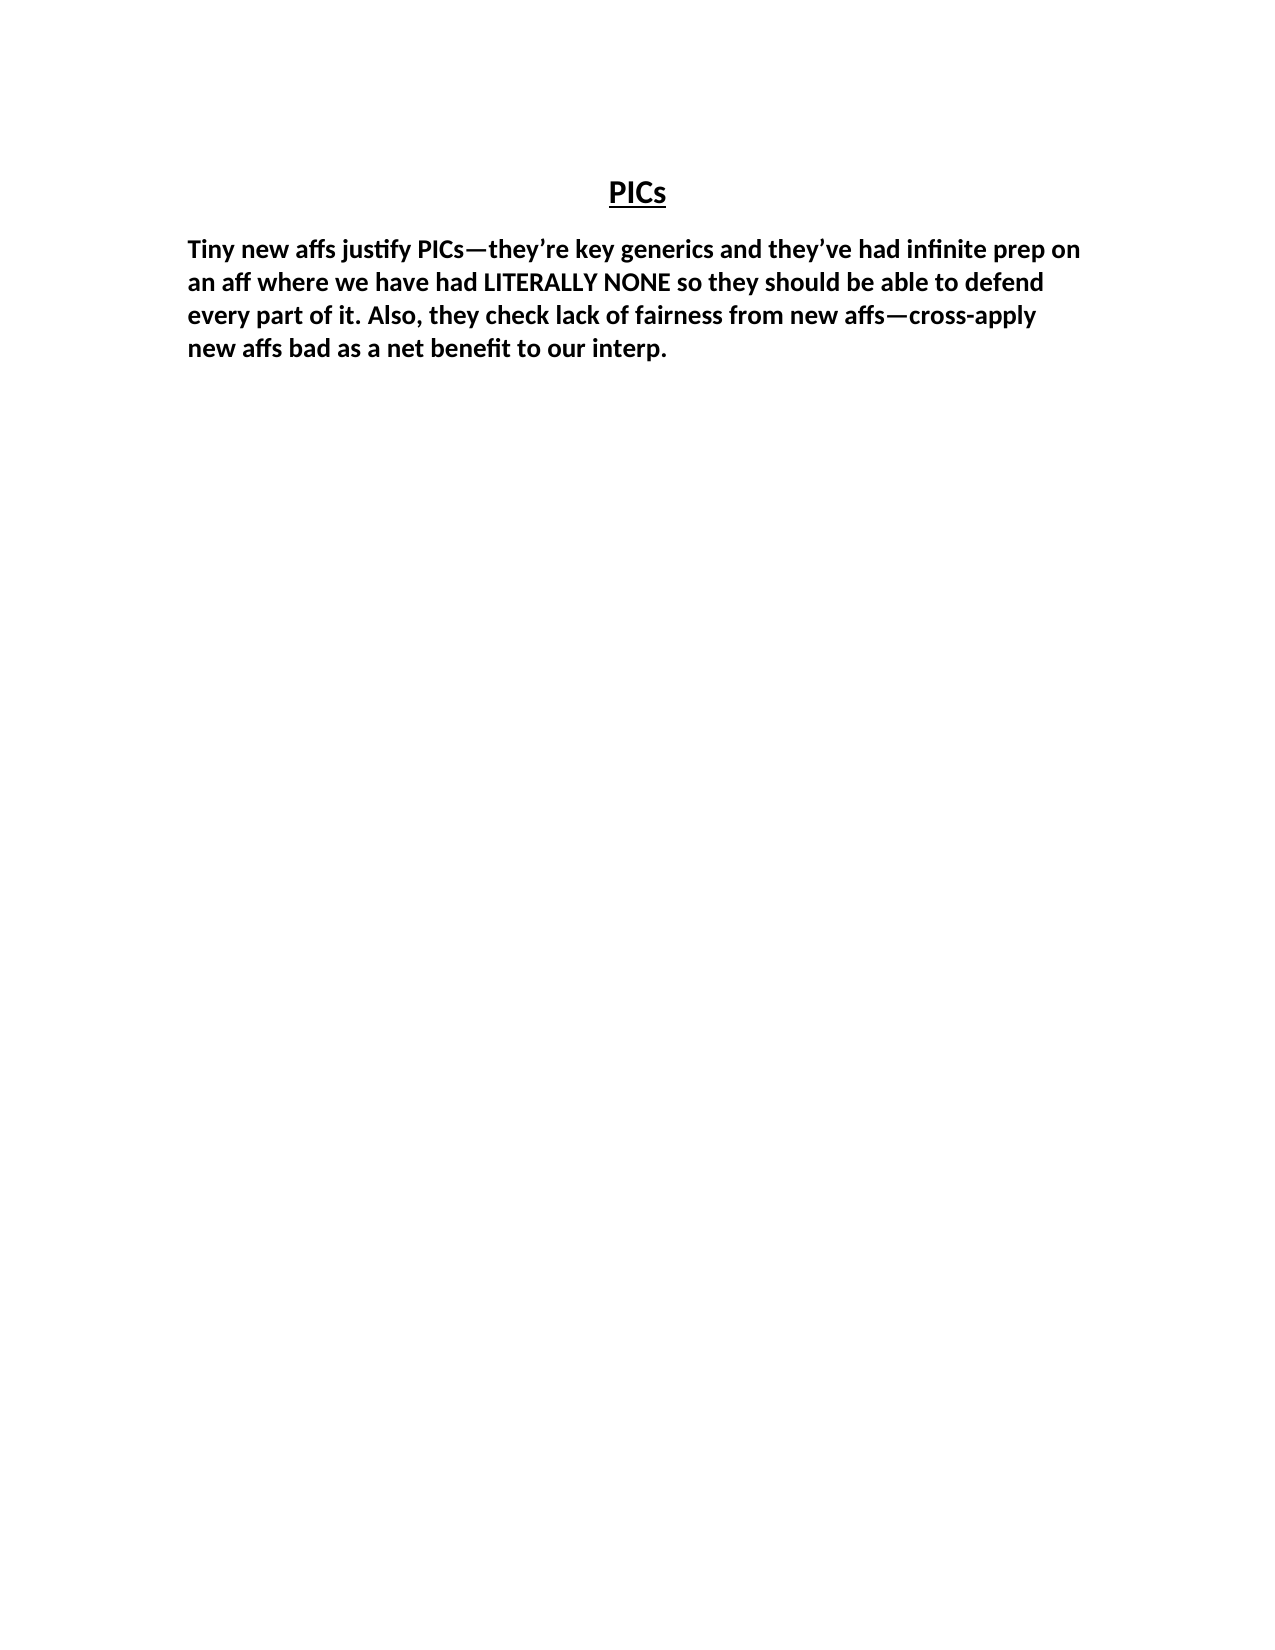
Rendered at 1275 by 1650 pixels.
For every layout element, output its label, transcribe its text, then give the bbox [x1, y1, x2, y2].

subtitle Tiny new affs justify PICs—they’re key generics and they’ve had infinite prep on an aff where we have had LITERALLY NONE so they should be able to defend every part of it. Also, they check lack of fairness from new affs—cross-apply new affs bad as a net benefit to our interp. [187, 232, 1087, 364]
subtitle PICs [187, 171, 1087, 212]
